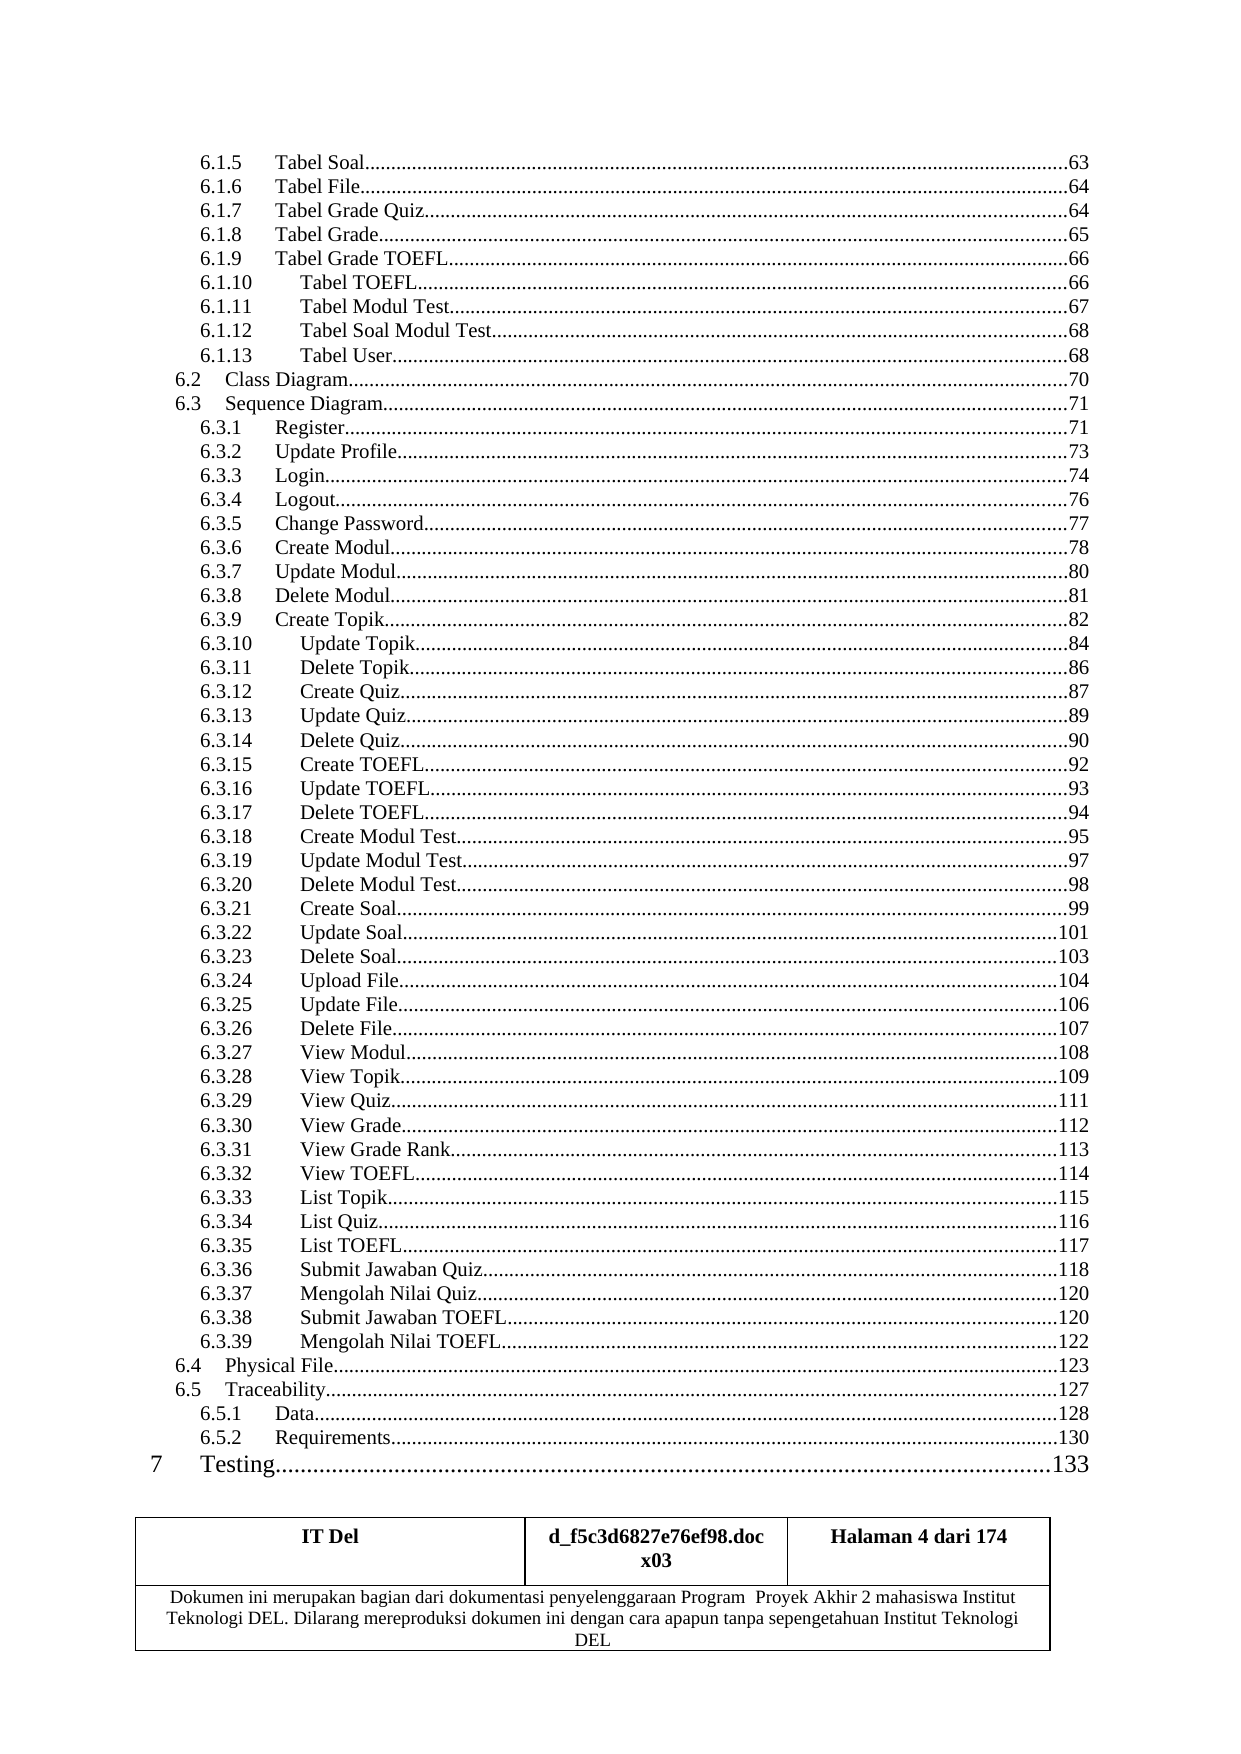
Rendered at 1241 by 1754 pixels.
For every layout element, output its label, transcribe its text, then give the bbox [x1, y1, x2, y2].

text 6.3.35 List TOEFL 117 [200, 1233, 1090, 1257]
text 6.3.24 Upload File 104 [200, 968, 1090, 992]
text 6.1.7 Tabel Grade Quiz 64 [200, 198, 1090, 222]
text 7 Testing 133 [150, 1449, 1090, 1478]
text 6.3.39 Mengolah Nilai TOEFL 122 [200, 1329, 1090, 1353]
text 6.3.34 List Quiz 116 [200, 1209, 1090, 1233]
text 6.5 Traceability 127 [175, 1377, 1090, 1401]
text 6.3.22 Update Soal 101 [200, 920, 1090, 944]
text 6.3.13 Update Quiz 89 [200, 703, 1090, 727]
text 6.3.10 Update Topik 84 [200, 631, 1090, 655]
text 6.5.2 Requirements 130 [200, 1425, 1090, 1449]
text 6.3.1 Register 71 [200, 415, 1090, 439]
text 6.1.13 Tabel User 68 [200, 342, 1090, 367]
text 6.1.10 Tabel TOEFL 66 [200, 270, 1090, 294]
text 6.5.1 Data 128 [200, 1401, 1090, 1425]
text 6.3.18 Create Modul Test 95 [200, 824, 1090, 848]
text 6.1.5 Tabel Soal 63 [200, 150, 1090, 174]
text 6.3.36 Submit Jawaban Quiz 118 [200, 1257, 1090, 1281]
text 6.3.30 View Grade 112 [200, 1112, 1090, 1137]
text 6.3.7 Update Modul 80 [200, 559, 1090, 583]
text 6.1.8 Tabel Grade 65 [200, 222, 1090, 246]
text 6.1.9 Tabel Grade TOEFL 66 [200, 246, 1090, 270]
text 6.3.15 Create TOEFL 92 [200, 752, 1090, 776]
text 6.3.26 Delete File 107 [200, 1016, 1090, 1040]
text 6.3.2 Update Profile 73 [200, 439, 1090, 463]
text 6.1.11 Tabel Modul Test 67 [200, 294, 1090, 318]
text 6.3.29 View Quiz 111 [200, 1088, 1090, 1112]
text 6.3.38 Submit Jawaban TOEFL 120 [200, 1305, 1090, 1329]
text 6.4 Physical File 123 [175, 1353, 1090, 1377]
text 6.1.6 Tabel File 64 [200, 174, 1090, 198]
text 6.3.4 Logout 76 [200, 487, 1090, 511]
text 6.3.6 Create Modul 78 [200, 535, 1090, 559]
text 6.3.20 Delete Modul Test 98 [200, 872, 1090, 896]
text 6.3.8 Delete Modul 81 [200, 583, 1090, 607]
text 6.3.27 View Modul 108 [200, 1040, 1090, 1064]
text 6.3.32 View TOEFL 114 [200, 1161, 1090, 1185]
text 6.3.16 Update TOEFL 93 [200, 776, 1090, 800]
text 6.3.37 Mengolah Nilai Quiz 120 [200, 1281, 1090, 1305]
text 6.3.33 List Topik 115 [200, 1185, 1090, 1209]
text 6.3.17 Delete TOEFL 94 [200, 800, 1090, 824]
text 6.3.28 View Topik 109 [200, 1064, 1090, 1088]
text 6.3.23 Delete Soal 103 [200, 944, 1090, 968]
text 6.3.21 Create Soal 99 [200, 896, 1090, 920]
text 6.3.12 Create Quiz 87 [200, 679, 1090, 703]
text 6.3.9 Create Topik 82 [200, 607, 1090, 631]
text 6.3.3 Login 74 [200, 463, 1090, 487]
text 6.3.11 Delete Topik 86 [200, 655, 1090, 679]
text 6.3.25 Update File 106 [200, 992, 1090, 1016]
text 6.3.31 View Grade Rank 113 [200, 1137, 1090, 1161]
text 6.2 Class Diagram 70 [175, 367, 1090, 391]
text 6.3.5 Change Password 77 [200, 511, 1090, 535]
text 6.3.19 Update Modul Test 97 [200, 848, 1090, 872]
text 6.3.14 Delete Quiz 90 [200, 727, 1090, 752]
text 6.3 Sequence Diagram 71 [175, 391, 1090, 415]
text 6.1.12 Tabel Soal Modul Test 68 [200, 318, 1090, 342]
